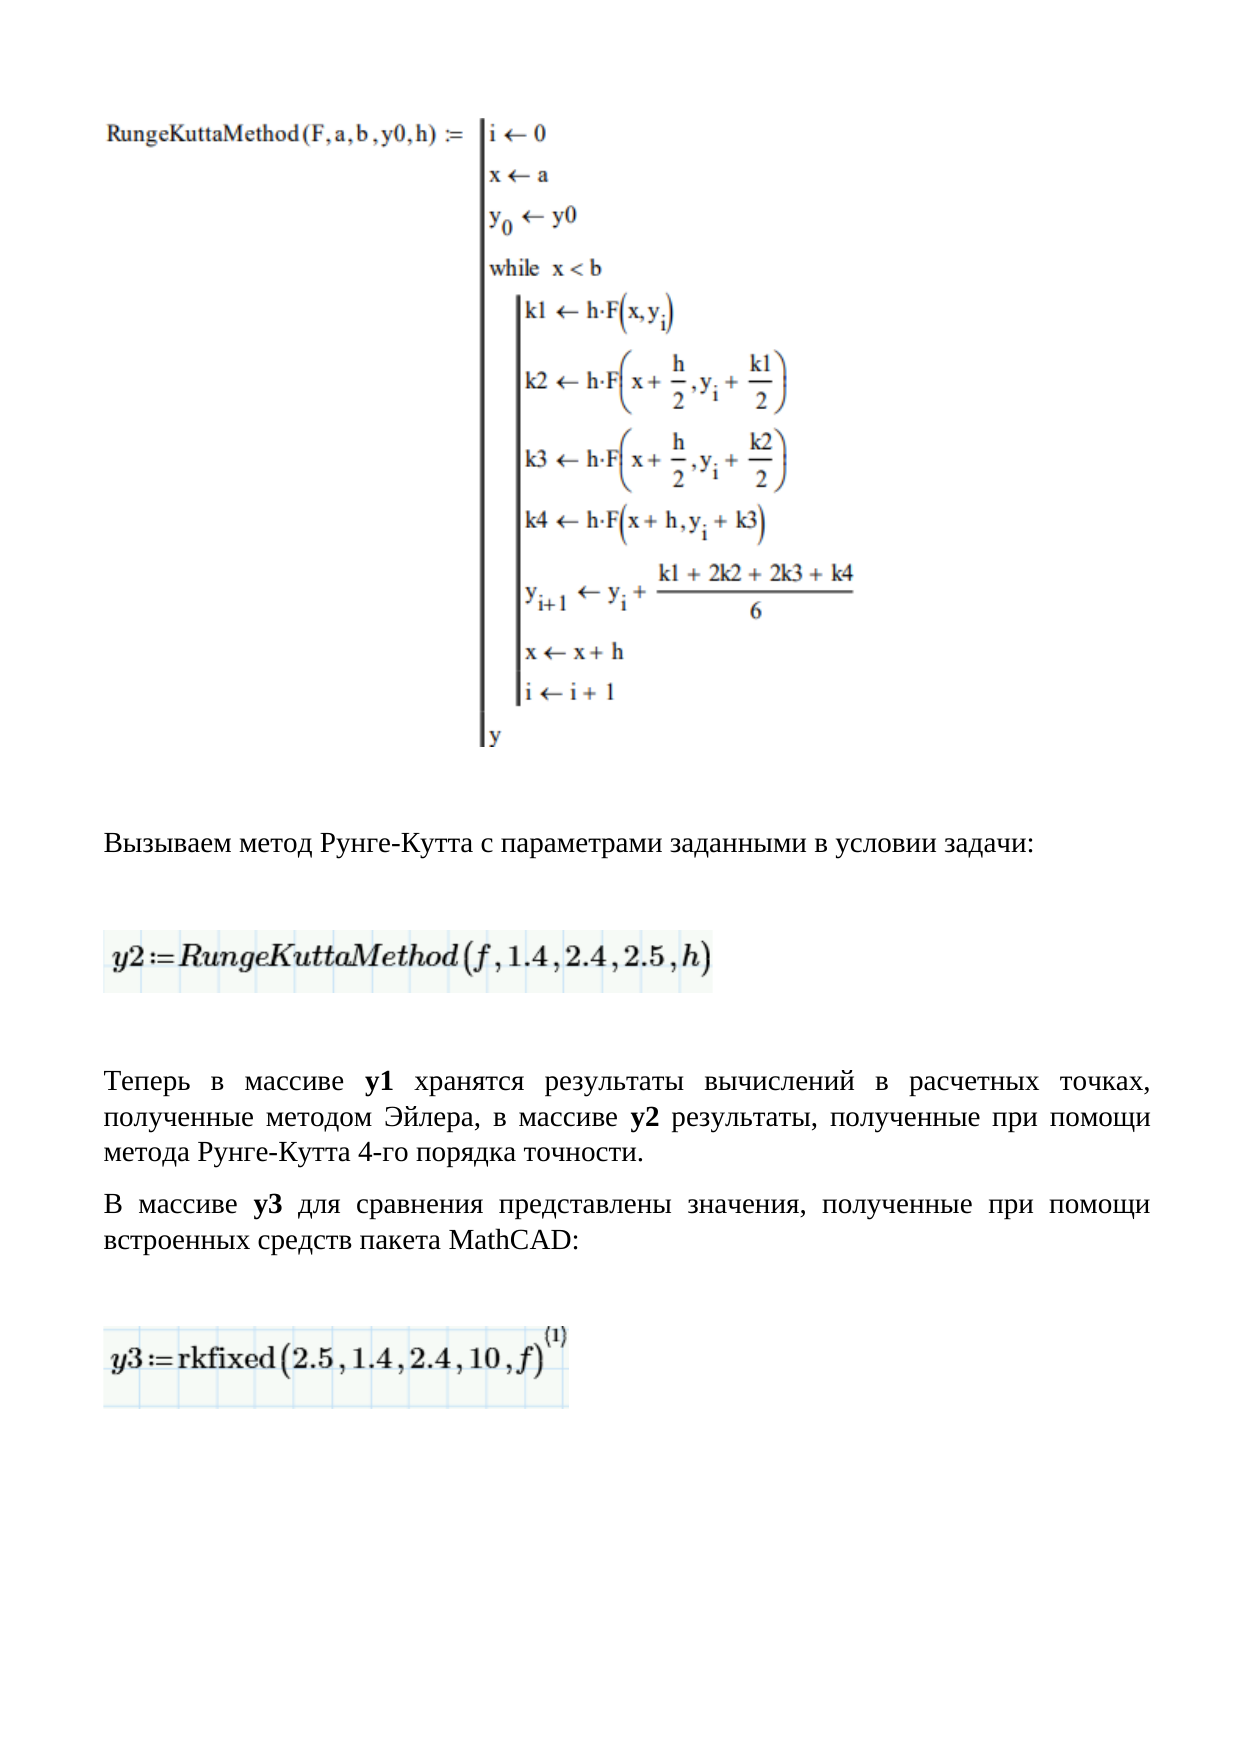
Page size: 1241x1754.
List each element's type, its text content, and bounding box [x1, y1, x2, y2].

text В массиве y3 для сравнения представлены значения, полученные при помощи встроенных средств пакета MathCAD: [103, 1186, 1152, 1255]
picture [103, 930, 713, 993]
text Теперь в массиве y1 хранятся результаты вычислений в расчетных точках, полученные методом Эйлера, в массиве y2 результаты, полученные при помощи метода Рунге-Кутта 4-го порядка точности. [103, 1063, 1152, 1168]
picture [103, 1326, 569, 1409]
text Вызываем метод Рунге-Кутта с параметрами заданными в условии задачи: [103, 817, 1152, 859]
picture [103, 118, 865, 747]
